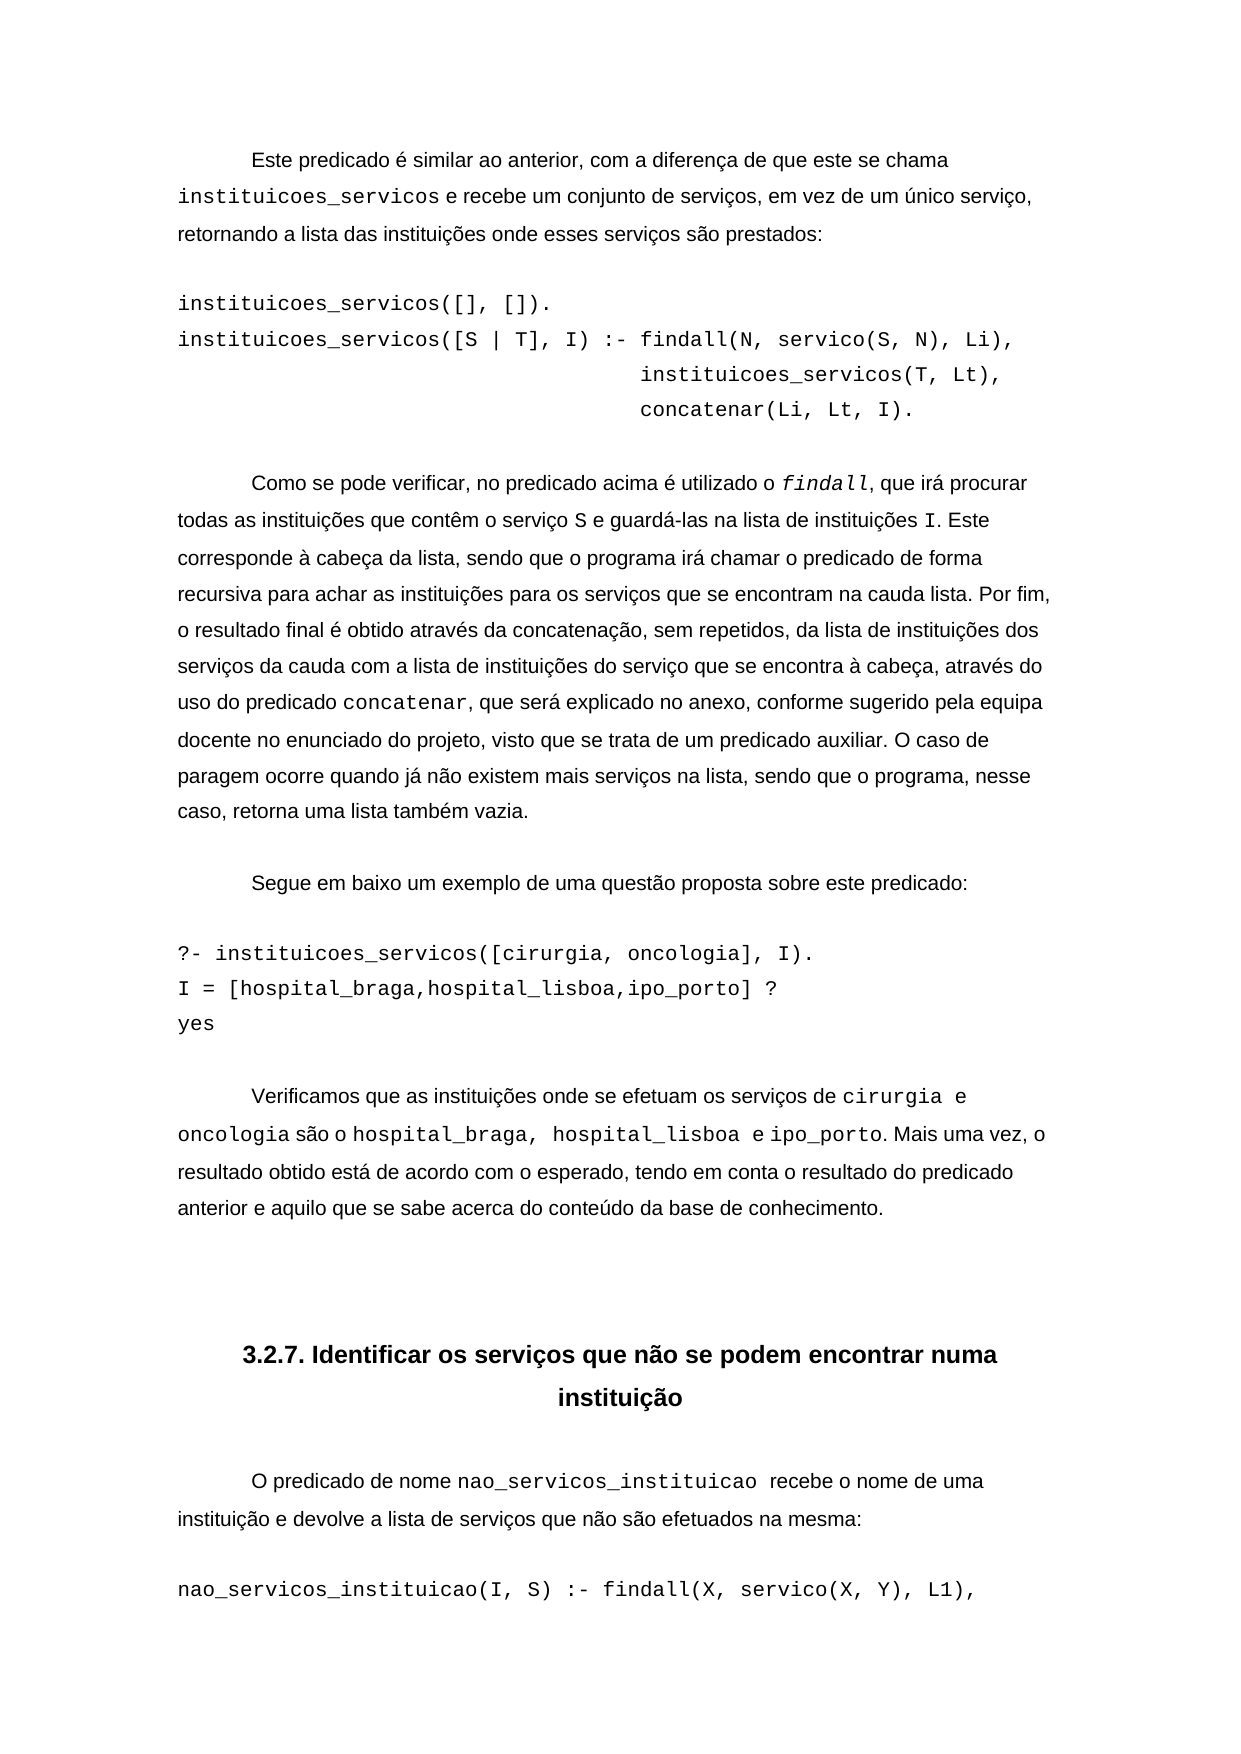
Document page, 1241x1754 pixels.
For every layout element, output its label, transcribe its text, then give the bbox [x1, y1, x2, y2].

text Como se pode verificar, no predicado acima é utilizado o findall, que irá procurar todas as instituições que contêm o serviço S e guardá-las na lista de instituições I. Este corresponde à cabeça da lista, sendo que o programa irá chamar o predicado de forma recursiva para achar as instituições para os serviços que se encontram na cauda lista. Por fim, o resultado final é obtido através da concatenação, sem repetidos, da lista de instituições dos serviços da cauda com a lista de instituições do serviço que se encontra à cabeça, através do uso do predicado concatenar, que será explicado no anexo, conforme sugerido pela equipa docente no enunciado do projeto, visto que se trata de um predicado auxiliar. O caso de paragem ocorre quando já não existem mais serviços na lista, sendo que o programa, nesse caso, retorna uma lista também vazia. [177, 470, 1063, 823]
text yes [177, 1013, 1063, 1037]
text nao_servicos_instituicao(I, S) :- findall(X, servico(X, Y), L1), [177, 1579, 1063, 1602]
text 3.2.7. Identificar os serviços que não se podem encontrar numa instituição [177, 1339, 1063, 1411]
text instituicoes_servicos([S | T], I) :- findall(N, servico(S, N), Li), [177, 329, 1063, 352]
text instituicoes_servicos(T, Lt), [177, 364, 1063, 388]
text concatenar(Li, Lt, I). [177, 399, 1063, 423]
text ?- instituicoes_servicos([cirurgia, oncologia], I). [177, 943, 1063, 966]
text Segue em baixo um exemplo de uma questão proposta sobre este predicado: [177, 871, 1063, 895]
text I = [hospital_braga,hospital_lisboa,ipo_porto] ? [177, 978, 1063, 1002]
text Verificamos que as instituições onde se efetuam os serviços de cirurgia e oncologia são o hospital_braga, hospital_lisboa e ipo_porto. Mais uma vez, o resultado obtido está de acordo com o esperado, tendo em conta o resultado do predicado anterior e aquilo que se sabe acerca do conteúdo da base de conhecimento. [177, 1084, 1063, 1220]
text O predicado de nome nao_servicos_instituicao recebe o nome de uma instituição e devolve a lista de serviços que não são efetuados na mesma: [177, 1469, 1063, 1531]
text instituicoes_servicos([], []). [177, 293, 1063, 317]
